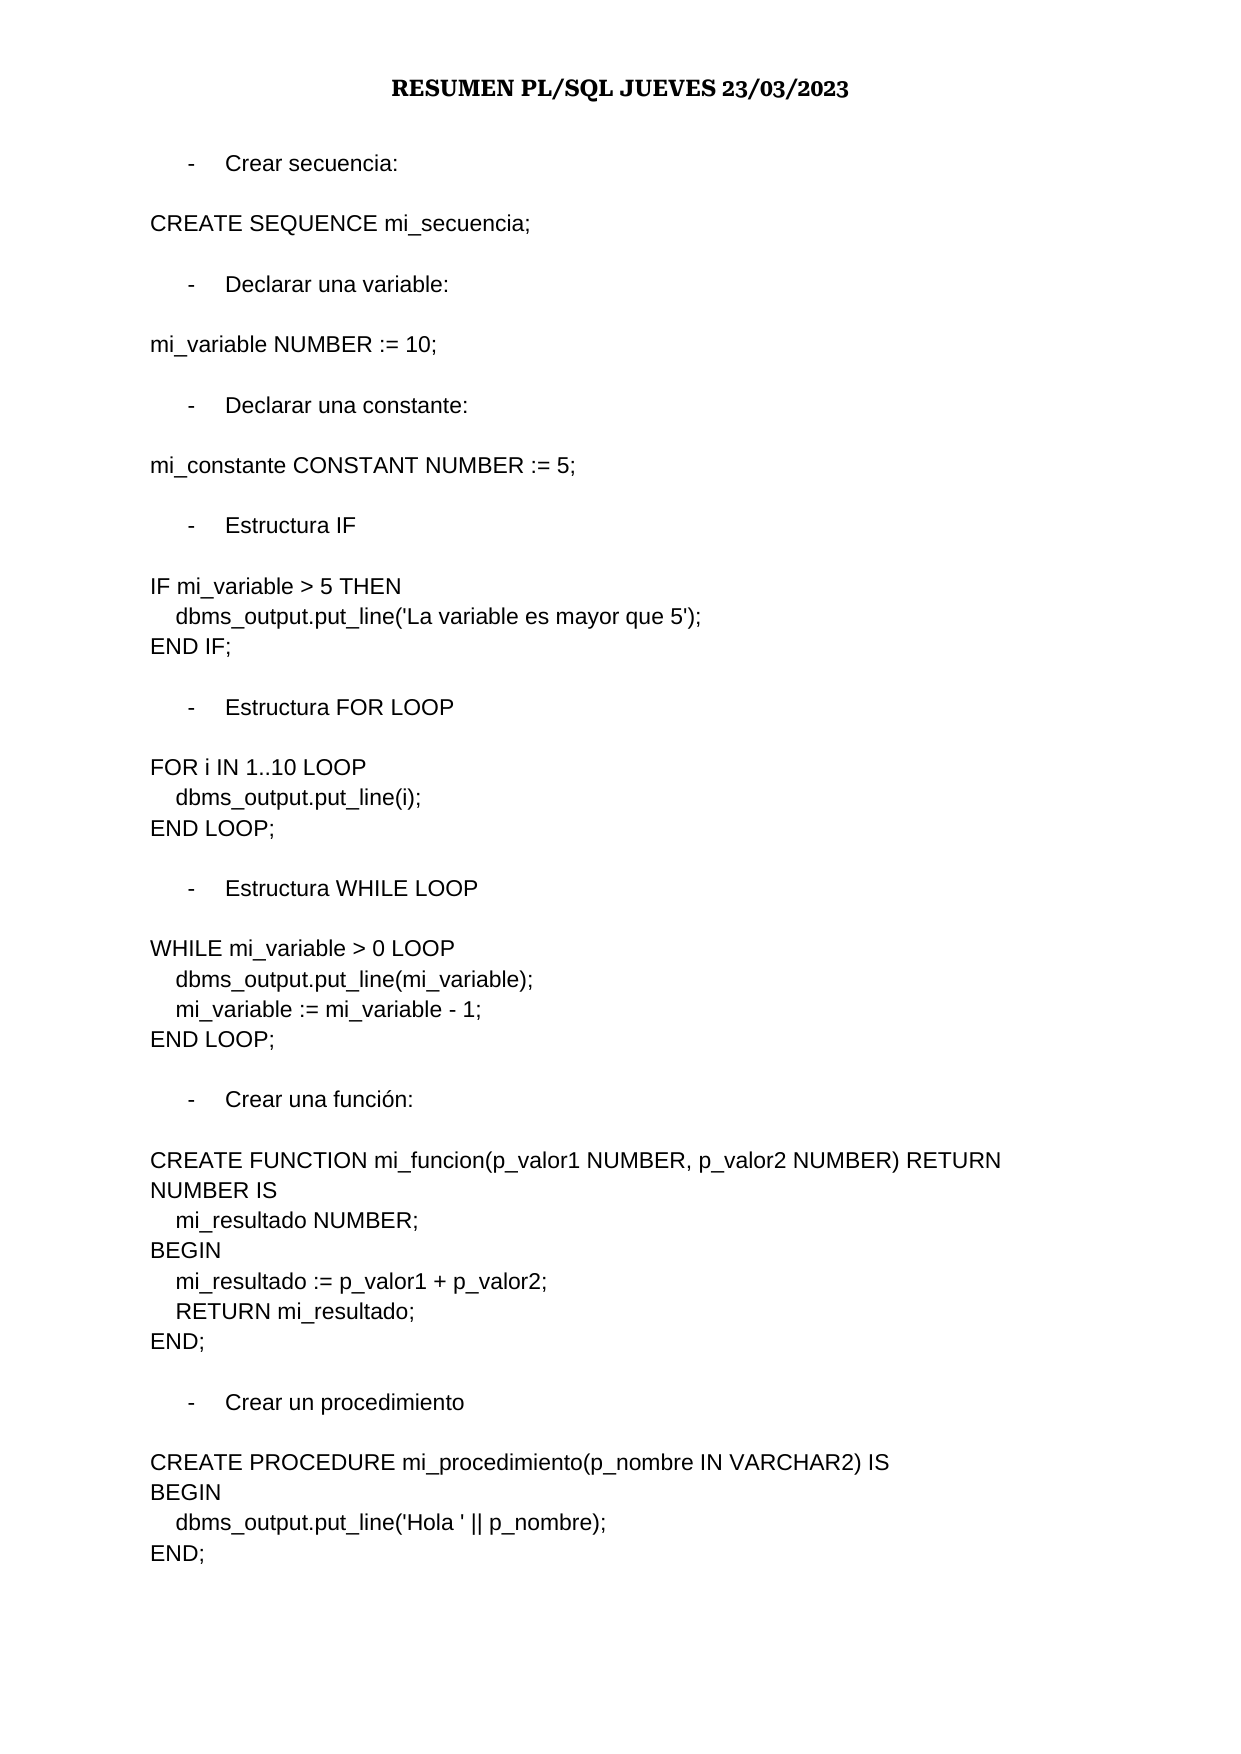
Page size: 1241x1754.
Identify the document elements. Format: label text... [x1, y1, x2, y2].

list Declarar una constante: [187, 392, 1090, 418]
list Crear secuencia: [187, 150, 1090, 176]
text IF mi_variable > 5 THEN [150, 573, 1090, 599]
list Estructura WHILE LOOP [187, 875, 1090, 901]
text CREATE FUNCTION mi_funcion(p_valor1 NUMBER, p_valor2 NUMBER) RETURN NUMBER IS [150, 1147, 1090, 1203]
text END LOOP; [150, 814, 1090, 841]
text BEGIN [150, 1479, 1090, 1506]
text RETURN mi_resultado; [150, 1298, 1090, 1324]
list Estructura FOR LOOP [187, 694, 1090, 720]
list Crear un procedimiento [187, 1388, 1090, 1415]
text mi_variable NUMBER := 10; [150, 331, 1090, 358]
text dbms_output.put_line(i); [150, 784, 1090, 811]
text dbms_output.put_line('La variable es mayor que 5'); [150, 603, 1090, 629]
text dbms_output.put_line('Hola ' || p_nombre); [150, 1509, 1090, 1536]
list Estructura IF [187, 512, 1090, 539]
text dbms_output.put_line(mi_variable); [150, 966, 1090, 992]
text CREATE SEQUENCE mi_secuencia; [150, 210, 1090, 237]
list Declarar una variable: [187, 271, 1090, 297]
text mi_variable := mi_variable - 1; [150, 996, 1090, 1022]
text mi_resultado := p_valor1 + p_valor2; [150, 1268, 1090, 1294]
text END LOOP; [150, 1026, 1090, 1052]
text FOR i IN 1..10 LOOP [150, 754, 1090, 781]
text mi_resultado NUMBER; [150, 1207, 1090, 1234]
text WHILE mi_variable > 0 LOOP [150, 935, 1090, 962]
text BEGIN [150, 1237, 1090, 1264]
text END IF; [150, 633, 1090, 660]
text CREATE PROCEDURE mi_procedimiento(p_nombre IN VARCHAR2) IS [150, 1449, 1090, 1475]
list Crear una función: [187, 1086, 1090, 1113]
text END; [150, 1328, 1090, 1354]
text END; [150, 1539, 1090, 1566]
text mi_constante CONSTANT NUMBER := 5; [150, 452, 1090, 478]
